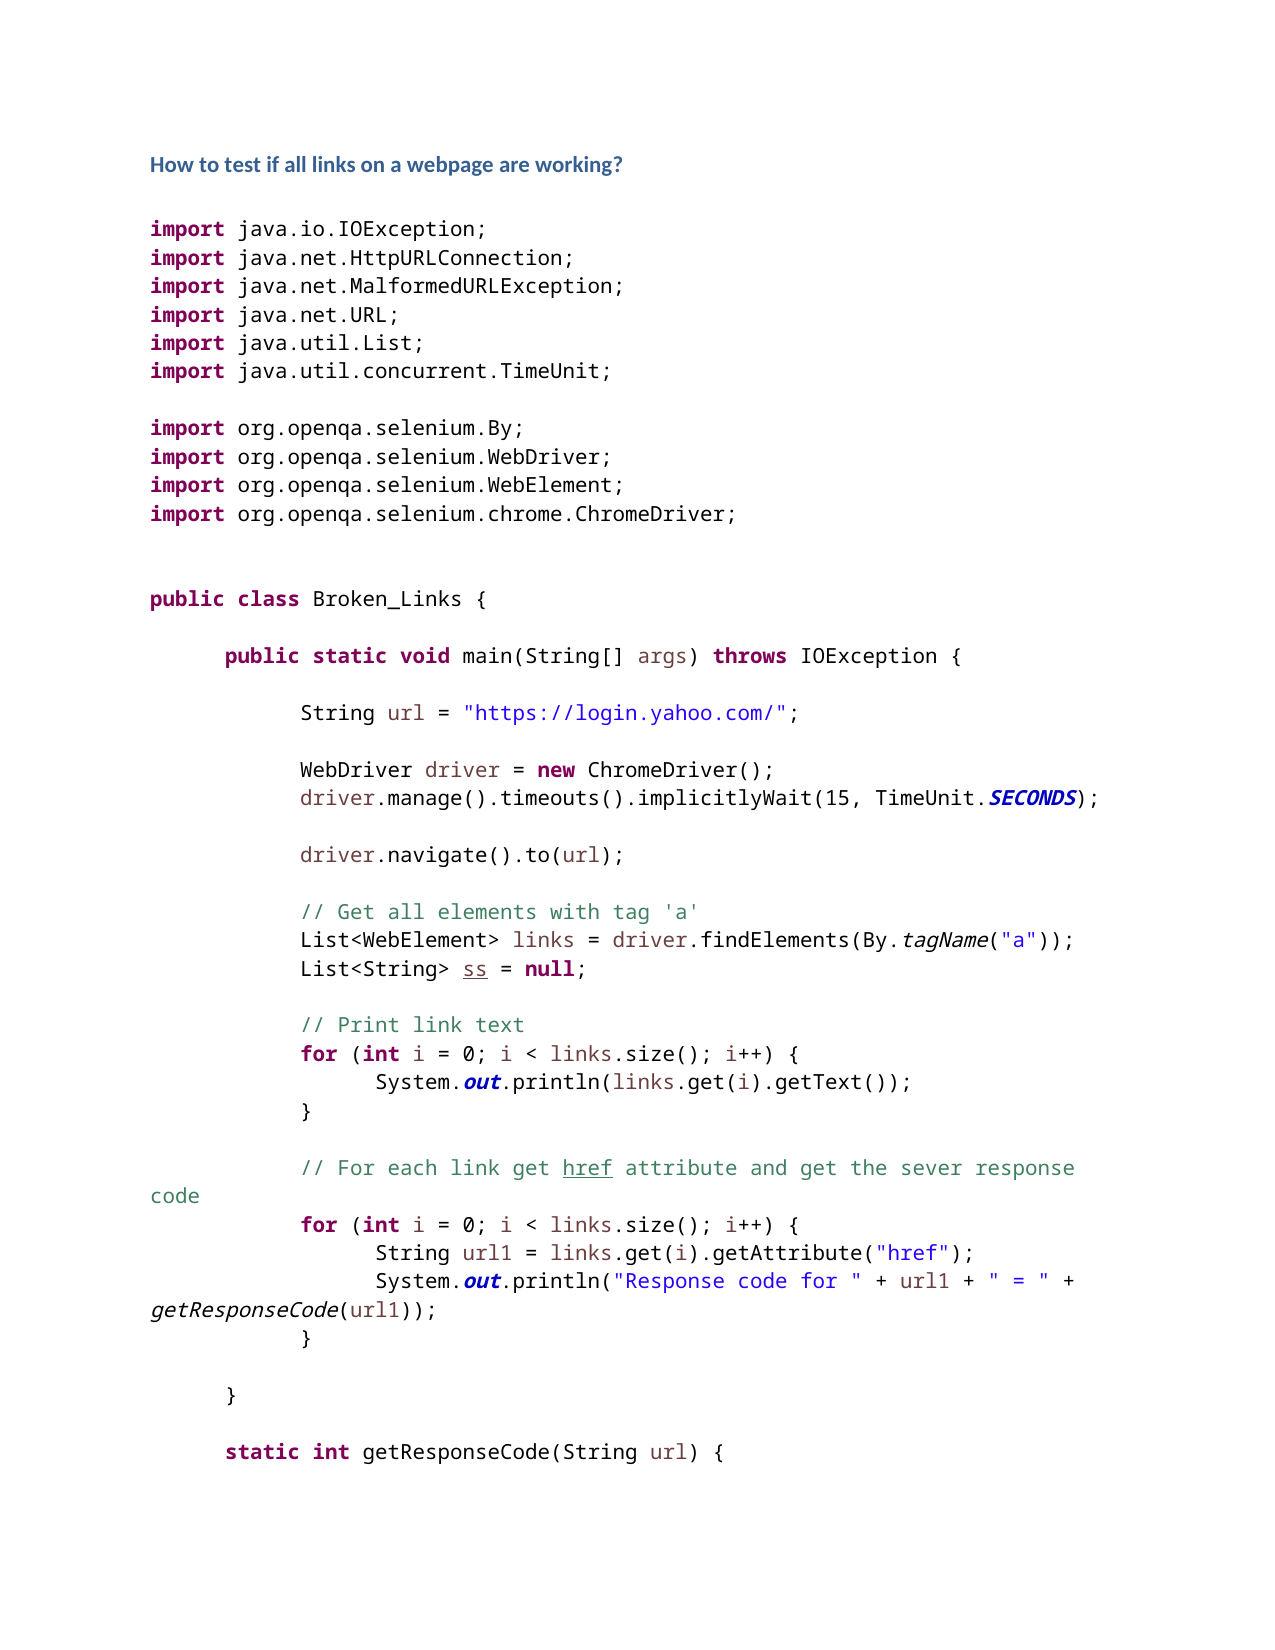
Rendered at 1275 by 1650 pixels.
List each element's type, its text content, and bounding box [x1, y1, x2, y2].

text // For each link get href attribute and get the sever response code [150, 1153, 1125, 1210]
text List<String> ss = null; [150, 954, 1125, 982]
text } [150, 1096, 1125, 1124]
text How to test if all links on a webpage are working? [150, 150, 1125, 178]
text driver.navigate().to(url); [150, 840, 1125, 868]
text String url1 = links.get(i).getAttribute("href"); [150, 1238, 1125, 1267]
text String url = "https://login.yahoo.com/"; [150, 698, 1125, 726]
text import org.openqa.selenium.WebDriver; [150, 442, 1125, 470]
text for (int i = 0; i < links.size(); i++) { [150, 1210, 1125, 1238]
text import java.util.concurrent.TimeUnit; [150, 357, 1125, 385]
text driver.manage().timeouts().implicitlyWait(15, TimeUnit.SECONDS); [150, 783, 1125, 812]
text } [150, 1323, 1125, 1352]
text for (int i = 0; i < links.size(); i++) { [150, 1039, 1125, 1067]
text import java.io.IOException; [150, 214, 1125, 243]
text } [150, 1380, 1125, 1409]
text import java.util.List; [150, 328, 1125, 357]
text WebDriver driver = new ChromeDriver(); [150, 755, 1125, 783]
text // Get all elements with tag 'a' [150, 897, 1125, 925]
text import org.openqa.selenium.By; [150, 413, 1125, 442]
text System.out.println("Response code for " + url1 + " = " + getResponseCode(url1)); [150, 1267, 1125, 1323]
text import java.net.HttpURLConnection; [150, 243, 1125, 271]
text import java.net.MalformedURLException; [150, 271, 1125, 300]
text // Print link text [150, 1011, 1125, 1039]
text System.out.println(links.get(i).getText()); [150, 1067, 1125, 1096]
text import org.openqa.selenium.chrome.ChromeDriver; [150, 499, 1125, 527]
text List<WebElement> links = driver.findElements(By.tagName("a")); [150, 925, 1125, 954]
text static int getResponseCode(String url) { [150, 1437, 1125, 1466]
text import org.openqa.selenium.WebElement; [150, 470, 1125, 499]
text public static void main(String[] args) throws IOException { [150, 641, 1125, 669]
text public class Broken_Links { [150, 584, 1125, 612]
text import java.net.URL; [150, 300, 1125, 328]
